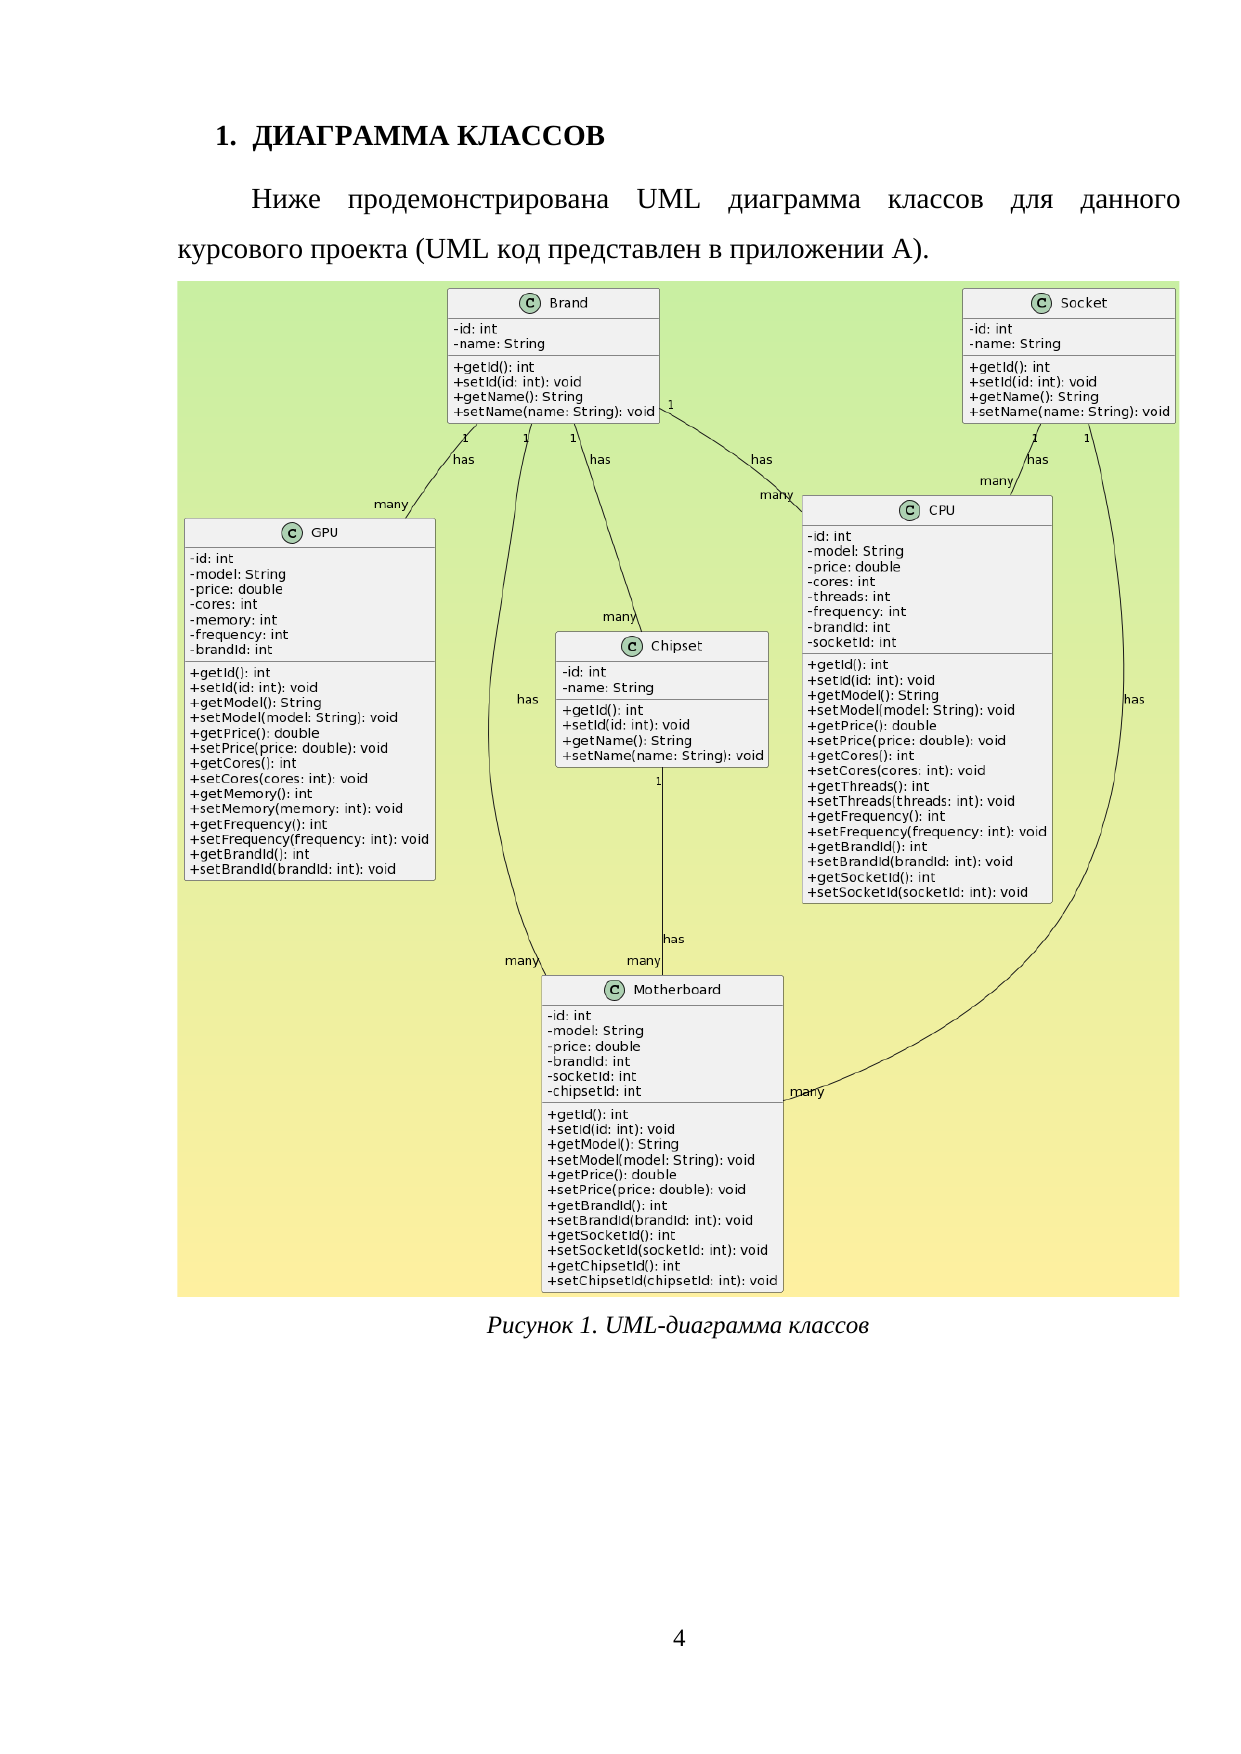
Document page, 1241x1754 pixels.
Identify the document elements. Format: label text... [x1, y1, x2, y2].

text Рисунок 1. UML-диаграмма классов [177, 1311, 1181, 1339]
list ДИАГРАММА КЛАССОВ [215, 118, 1181, 152]
picture [177, 281, 1180, 1297]
text Ниже продемонстрирована UML диаграмма классов для данного курсового проекта (UML код представлен в приложении А). [177, 181, 1181, 265]
